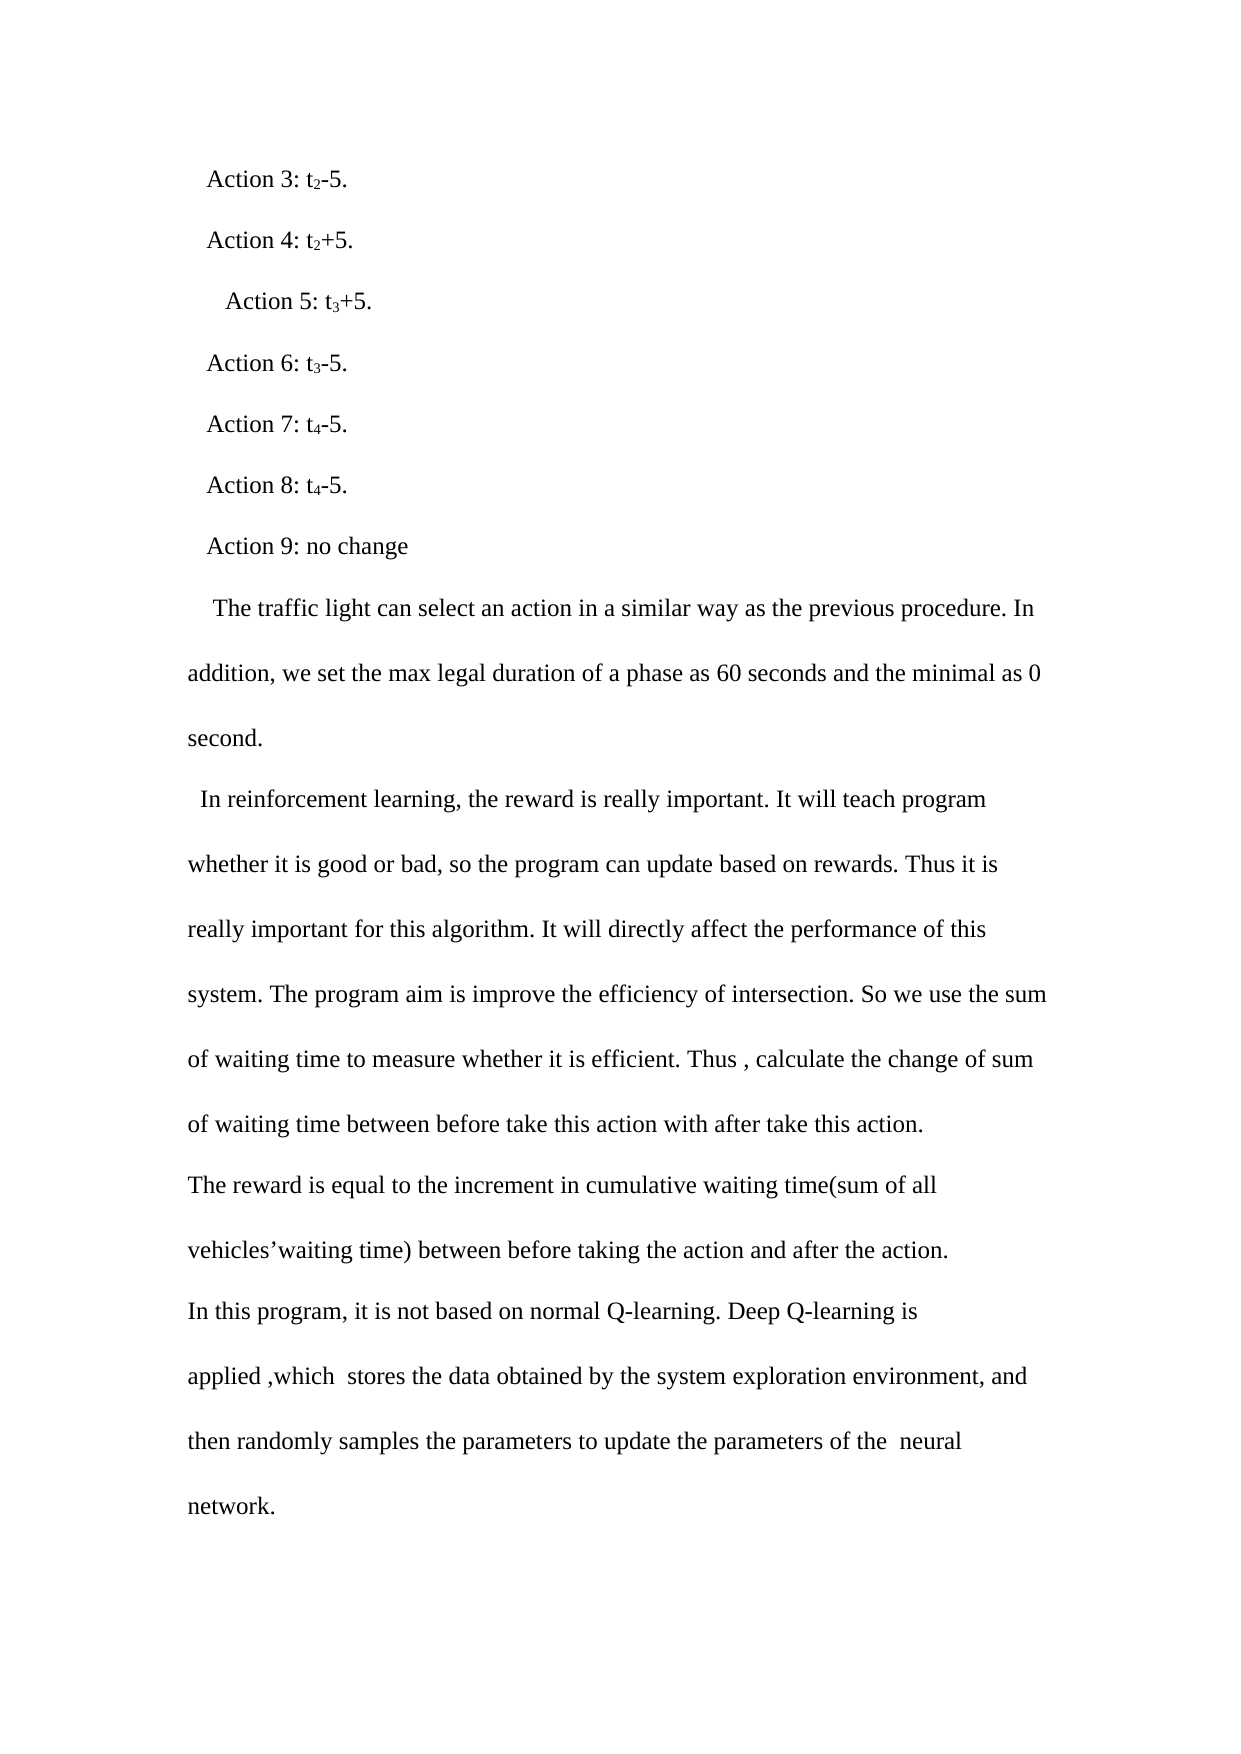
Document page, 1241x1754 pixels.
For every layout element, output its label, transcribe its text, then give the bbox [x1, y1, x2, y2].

text The reward is equal to the increment in cumulative waiting time(sum of all vehicles’waiting time) between before taking the action and after the action. [187, 1168, 1053, 1266]
text Action 9: no change [187, 529, 1053, 562]
text Action 7: t4-5. [187, 407, 1053, 439]
text The traffic light can select an action in a similar way as the previous procedure. In addition, we set the max legal duration of a phase as 60 seconds and the minimal as 0 second. [187, 591, 1053, 753]
text Action 6: t3-5. [187, 346, 1053, 378]
text In reinforcement learning, the reward is really important. It will teach program whether it is good or bad, so the program can update based on rewards. Thus it is really important for this algorithm. It will directly affect the performance of this system. The program aim is improve the efficiency of intersection. So we use the sum of waiting time to measure whether it is efficient. Thus , calculate the change of sum of waiting time between before take this action with after take this action. [187, 782, 1053, 1139]
text Action 8: t4-5. [187, 468, 1053, 501]
text In this program, it is not based on normal Q-learning. Deep Q-learning is applied ,which stores the data obtained by the system exploration environment, and then randomly samples the parameters to update the parameters of the neural network. [187, 1294, 1053, 1522]
text Action 3: t2-5. [187, 162, 1053, 194]
text Action 4: t2+5. [187, 223, 1053, 256]
text Action 5: t3+5. [187, 284, 1053, 317]
